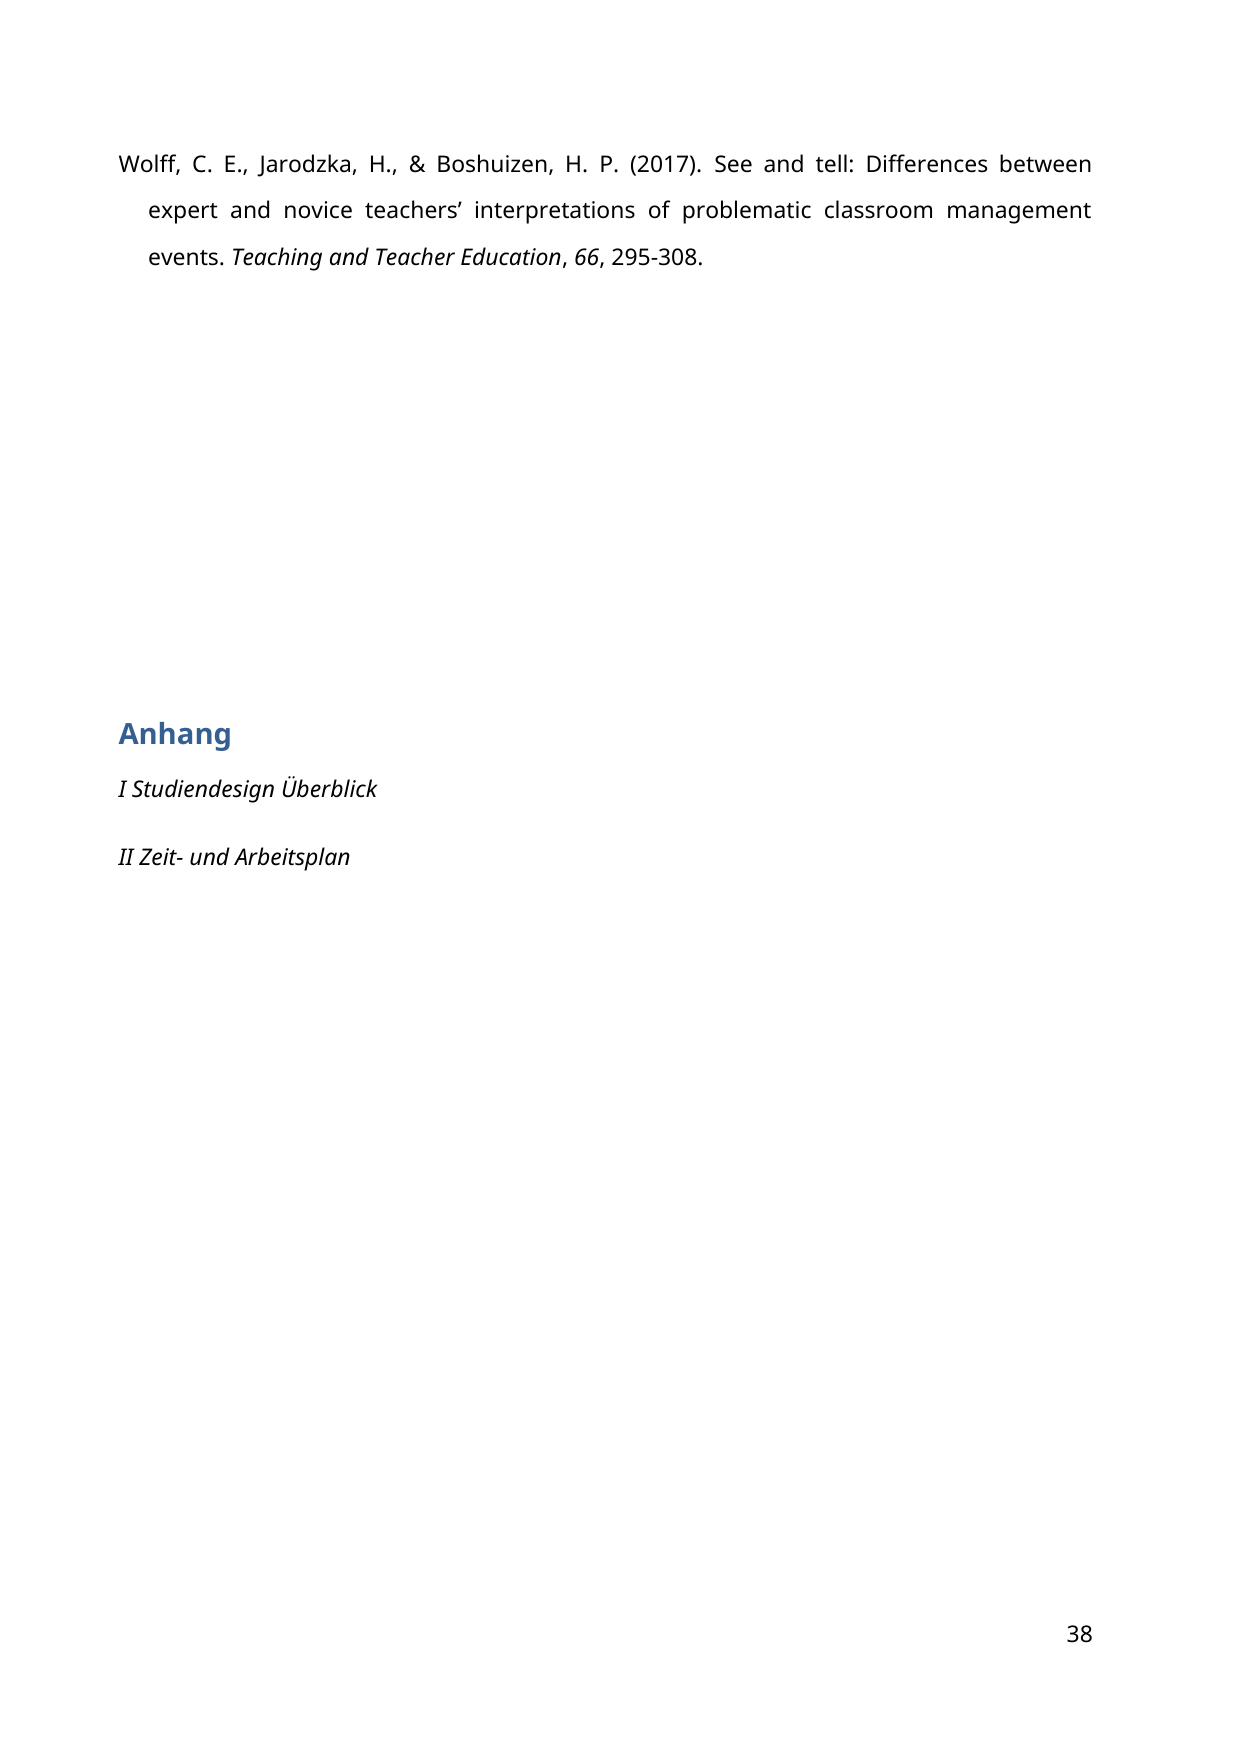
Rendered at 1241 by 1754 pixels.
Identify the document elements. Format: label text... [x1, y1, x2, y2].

text Wolff, C. E., Jarodzka, H., & Boshuizen, H. P. (2017). See and tell: Differences between expert and novice teachers’ interpretations of problematic classroom management events. Teaching and Teacher Education, 66, 295-308. [118, 148, 1093, 273]
list II Zeit- und Arbeitsplan [118, 840, 1093, 872]
text I Studiendesign Überblick [118, 773, 1093, 804]
subtitle Anhang [118, 713, 1093, 753]
